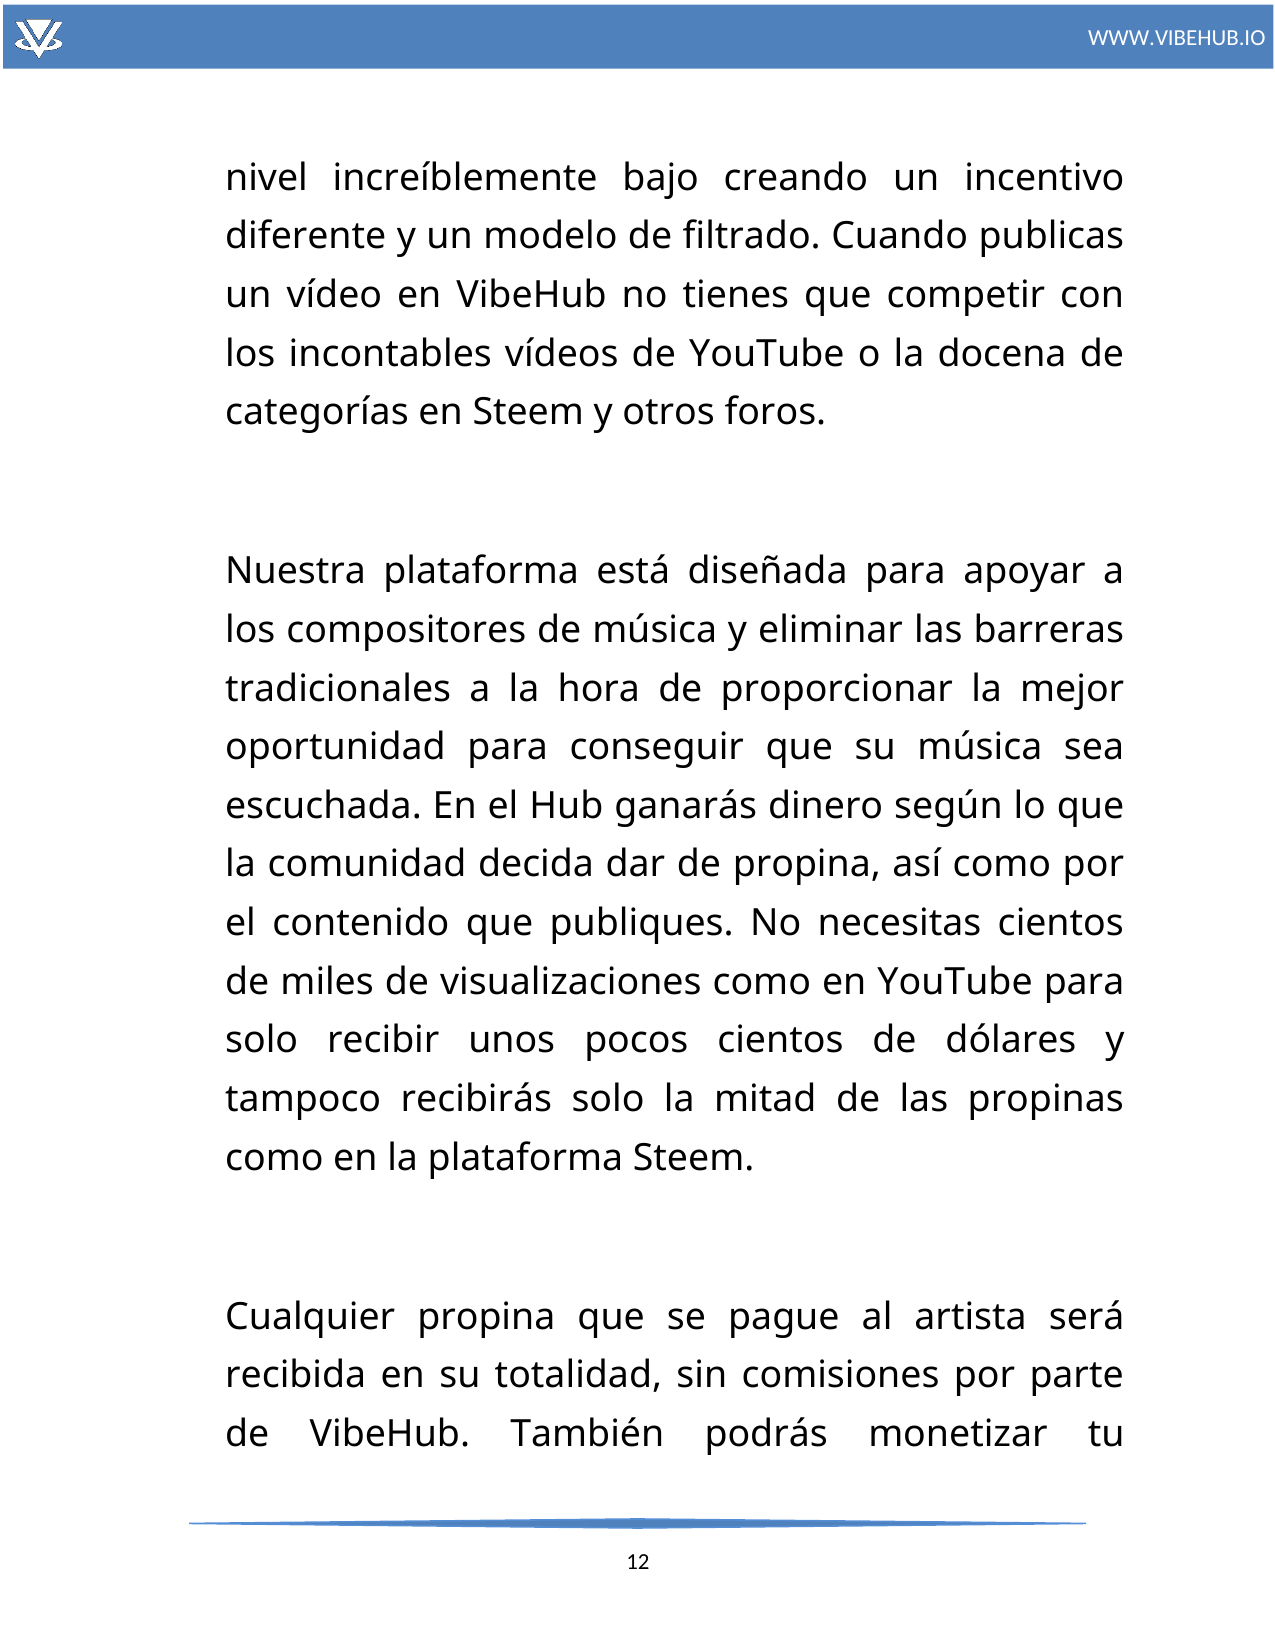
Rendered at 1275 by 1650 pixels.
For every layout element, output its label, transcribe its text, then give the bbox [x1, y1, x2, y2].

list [225, 150, 1125, 436]
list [225, 1289, 1125, 1457]
picture [14, 18, 63, 60]
list Nuestra plataforma está diseñada para apoyar a los compositores de música y eliminar las barreras tradicionales a la hora de proporcionar la mejor oportunidad para conseguir que su música sea escuchada. En el Hub ganarás dinero según lo que la comunidad decida dar de propina, así como por el contenido que publiques. No necesitas cientos de miles de visualizaciones como en YouTube para solo recibir unos pocos cientos de dólares y tampoco recibirás solo la mitad de las propinas como en la plataforma Steem. [225, 543, 1125, 1181]
